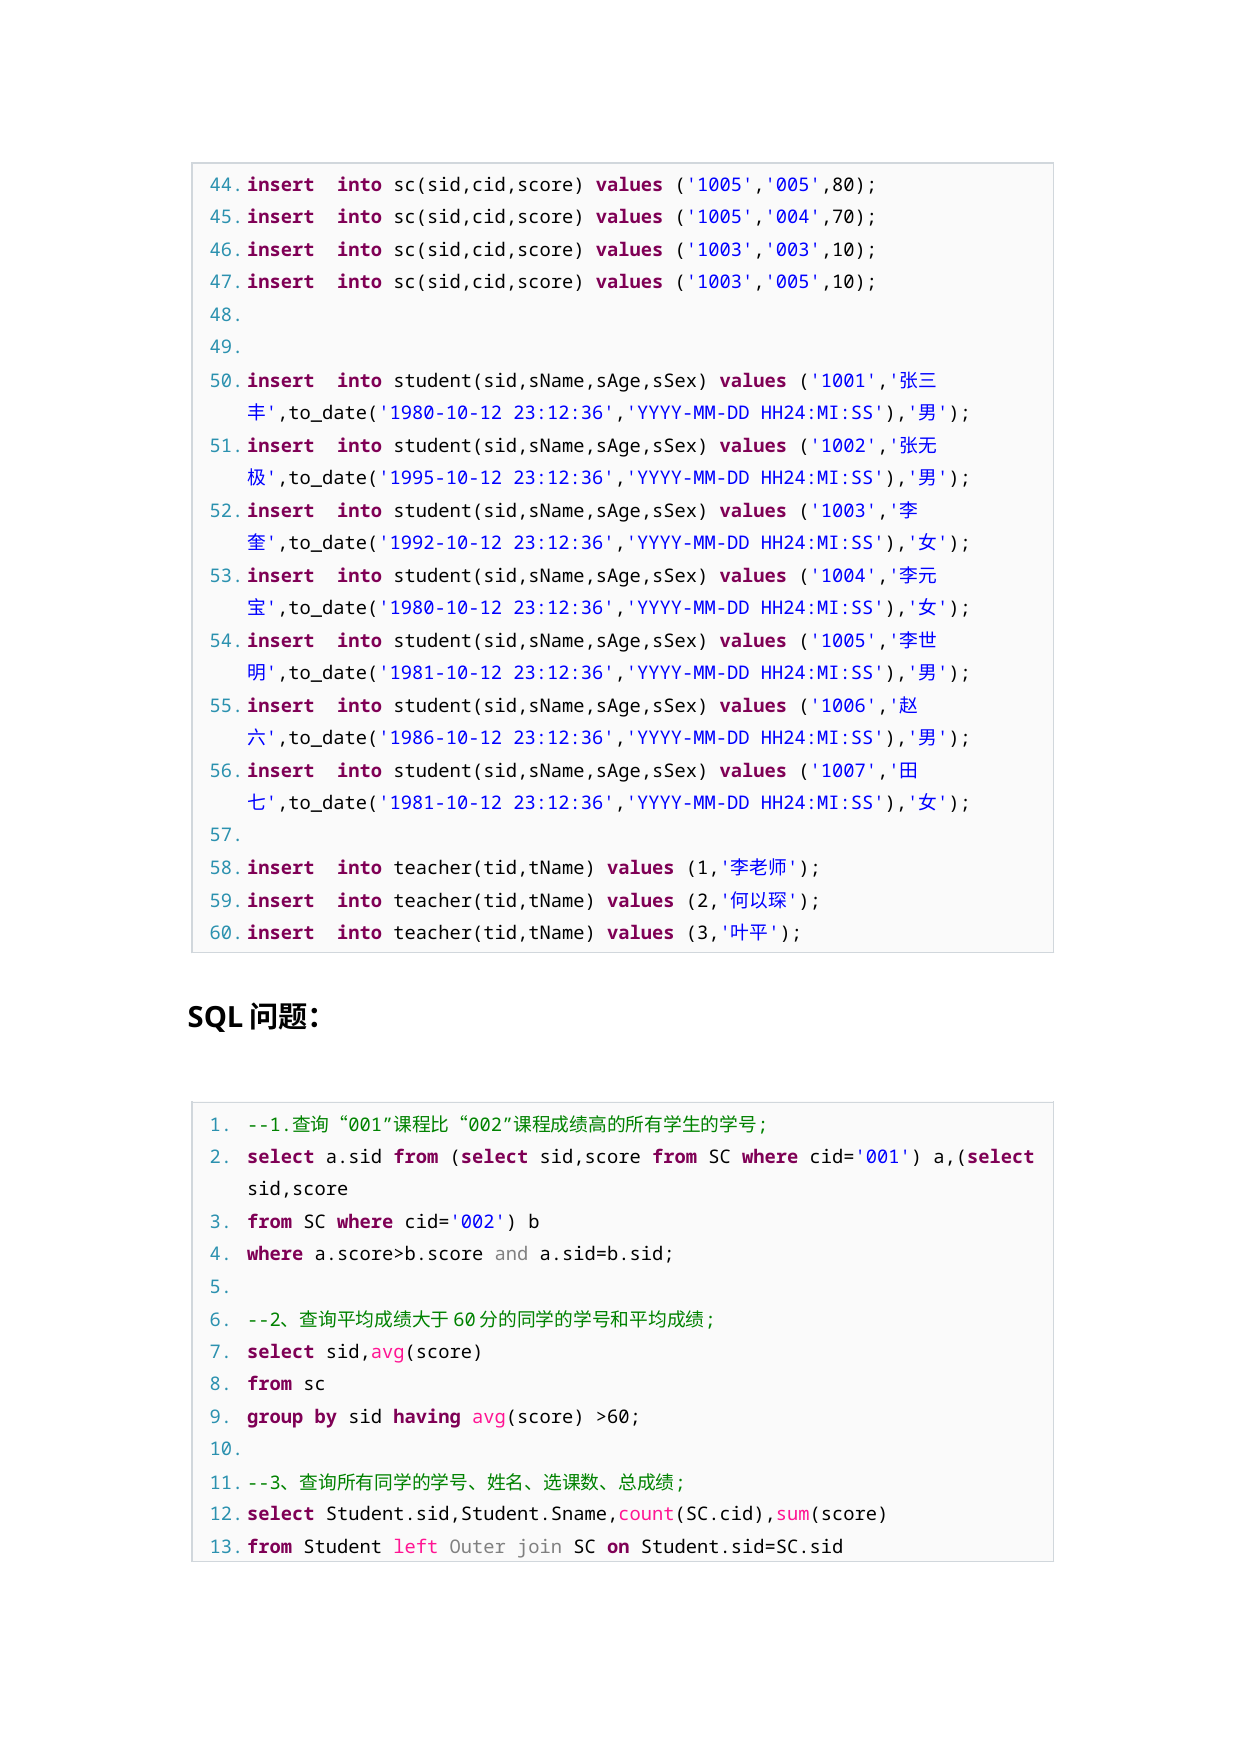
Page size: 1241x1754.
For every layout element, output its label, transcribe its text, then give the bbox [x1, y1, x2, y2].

list insert into student(sid,sName,sAge,sSex) values ('1003','李奎',to_date('1992-10-12 23:12:36','YYYY-MM-DD HH24:MI:SS'),'女'); [193, 487, 1053, 552]
list insert into teacher(tid,tName) values (1,'李老师'); [193, 844, 1053, 877]
list insert into student(sid,sName,sAge,sSex) values ('1007','田七',to_date('1981-10-12 23:12:36','YYYY-MM-DD HH24:MI:SS'),'女'); [193, 747, 1053, 812]
list insert into student(sid,sName,sAge,sSex) values ('1006','赵六',to_date('1986-10-12 23:12:36','YYYY-MM-DD HH24:MI:SS'),'男'); [193, 682, 1053, 747]
list insert into teacher(tid,tName) values (2,'何以琛'); [193, 877, 1053, 909]
list select a.sid from (select sid,score from SC where cid='001') a,(select sid,score [193, 1134, 1053, 1199]
list insert into sc(sid,cid,score) values ('1003','003',10); [193, 227, 1053, 259]
list from sc [193, 1361, 1053, 1394]
list --2、查询平均成绩大于60分的同学的学号和平均成绩; [193, 1296, 1053, 1329]
list --3、查询所有同学的学号、姓名、选课数、总成绩; [193, 1459, 1053, 1491]
list select Student.sid,Student.Sname,count(SC.cid),sum(score) [193, 1491, 1053, 1524]
list from SC where cid='002') b [193, 1199, 1053, 1231]
list from Student left Outer join SC on Student.sid=SC.sid [193, 1524, 1053, 1561]
list select sid,avg(score) [193, 1329, 1053, 1361]
list --1.查询“001”课程比“002”课程成绩高的所有学生的学号; [193, 1103, 1053, 1134]
list group by sid having avg(score) >60; [193, 1394, 1053, 1426]
list insert into teacher(tid,tName) values (3,'叶平'); [193, 909, 1053, 952]
list insert into student(sid,sName,sAge,sSex) values ('1004','李元宝',to_date('1980-10-12 23:12:36','YYYY-MM-DD HH24:MI:SS'),'女'); [193, 552, 1053, 617]
list insert into student(sid,sName,sAge,sSex) values ('1001','张三丰',to_date('1980-10-12 23:12:36','YYYY-MM-DD HH24:MI:SS'),'男'); [193, 357, 1053, 422]
list where a.score>b.score and a.sid=b.sid; [193, 1231, 1053, 1264]
list insert into sc(sid,cid,score) values ('1005','004',70); [193, 194, 1053, 227]
list insert into student(sid,sName,sAge,sSex) values ('1002','张无极',to_date('1995-10-12 23:12:36','YYYY-MM-DD HH24:MI:SS'),'男'); [193, 422, 1053, 487]
list insert into sc(sid,cid,score) values ('1005','005',80); [193, 164, 1053, 194]
subtitle SQL问题： [187, 983, 1053, 1048]
list insert into sc(sid,cid,score) values ('1003','005',10); [193, 259, 1053, 292]
list insert into student(sid,sName,sAge,sSex) values ('1005','李世明',to_date('1981-10-12 23:12:36','YYYY-MM-DD HH24:MI:SS'),'男'); [193, 617, 1053, 682]
